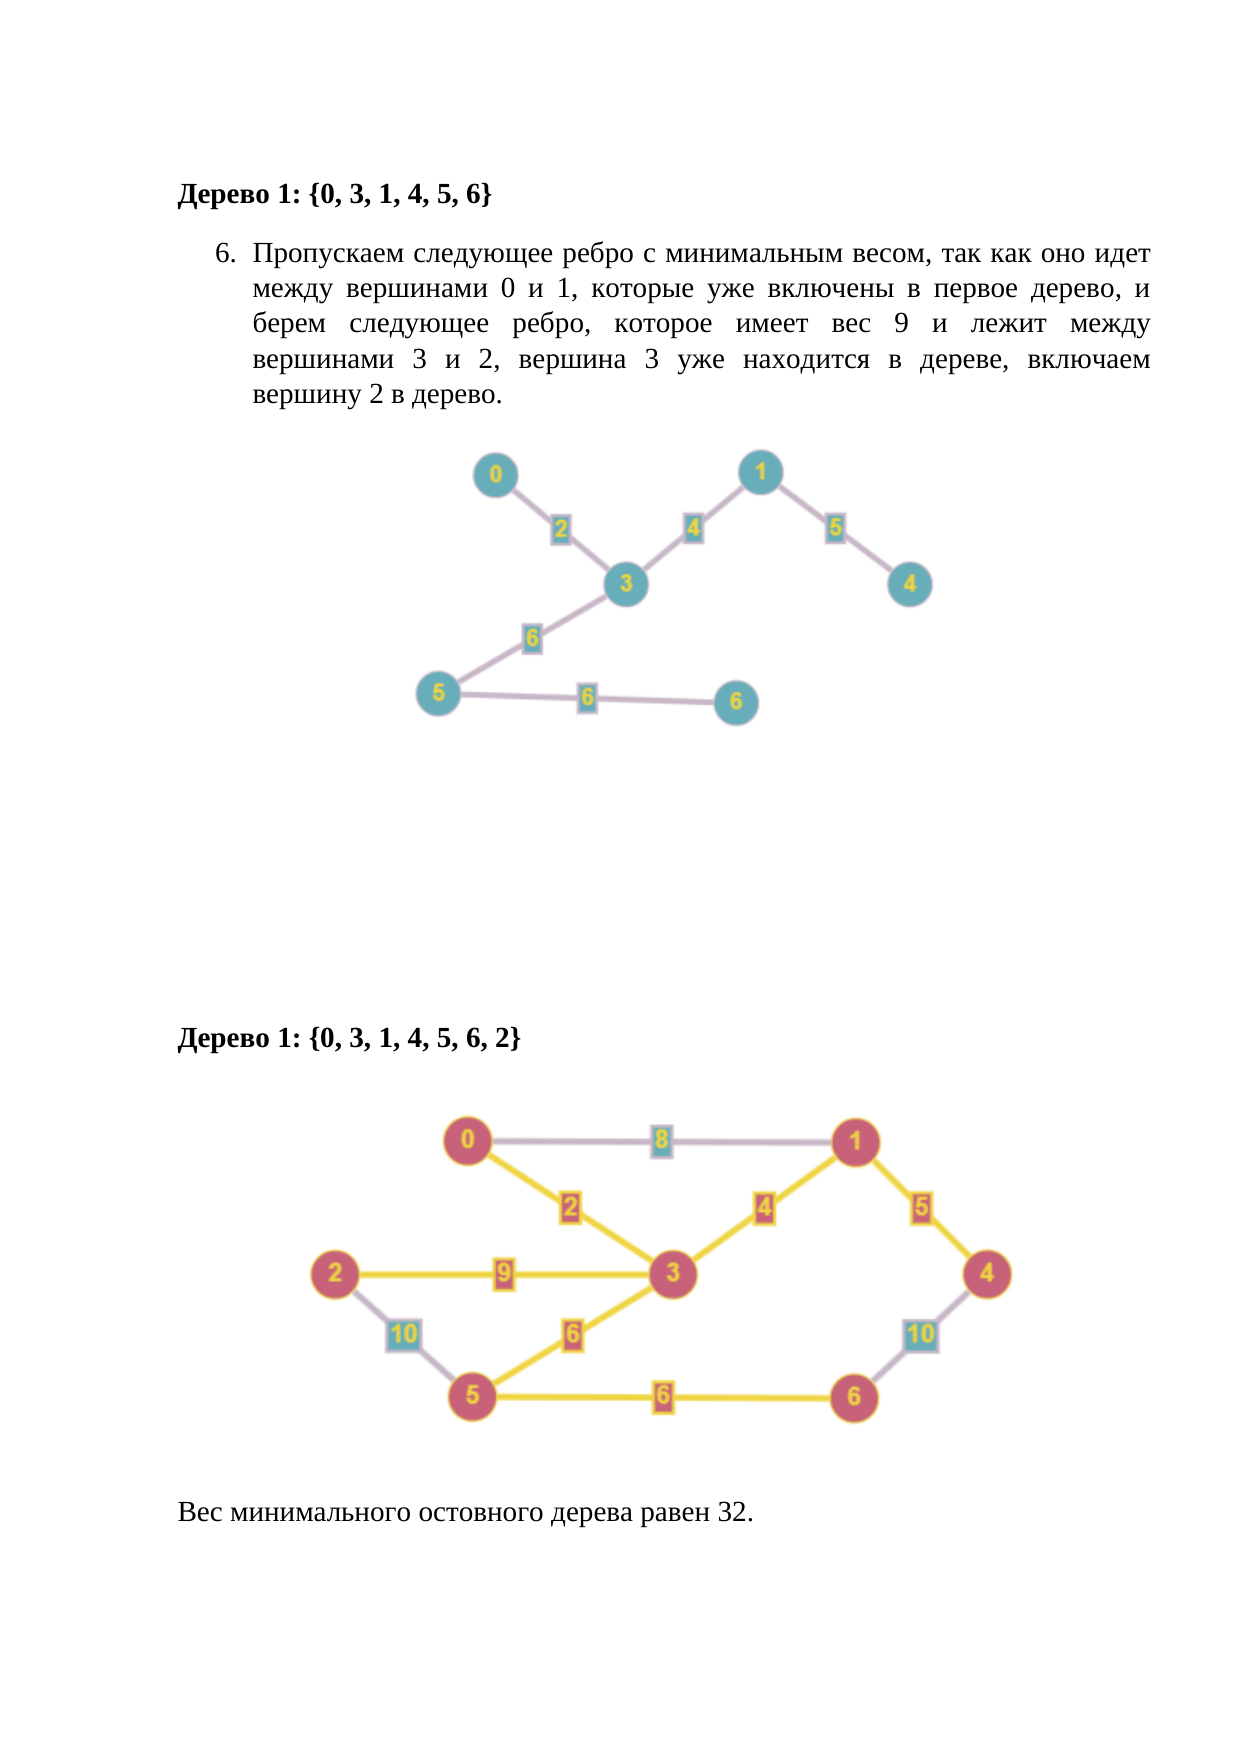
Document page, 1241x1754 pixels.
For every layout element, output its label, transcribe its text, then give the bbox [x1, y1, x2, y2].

text Дерево 1: {0, 3, 1, 4, 5, 6, 2} [177, 1020, 1152, 1054]
picture [217, 1078, 1112, 1470]
text Вес минимального остовного дерева равен 32. [177, 1494, 1152, 1528]
text Дерево 1: {0, 3, 1, 4, 5, 6} [177, 177, 1152, 210]
picture [383, 436, 945, 762]
list Пропускаем следующее ребро с минимальным весом, так как оно идет между вершинами 0 и 1, которые уже включены в первое дерево, и берем следующее ребро, которое имеет вес 9 и лежит между вершинами 3 и 2, вершина 3 уже находится в дереве, включаем вершину 2 в дерево. [215, 235, 1152, 409]
